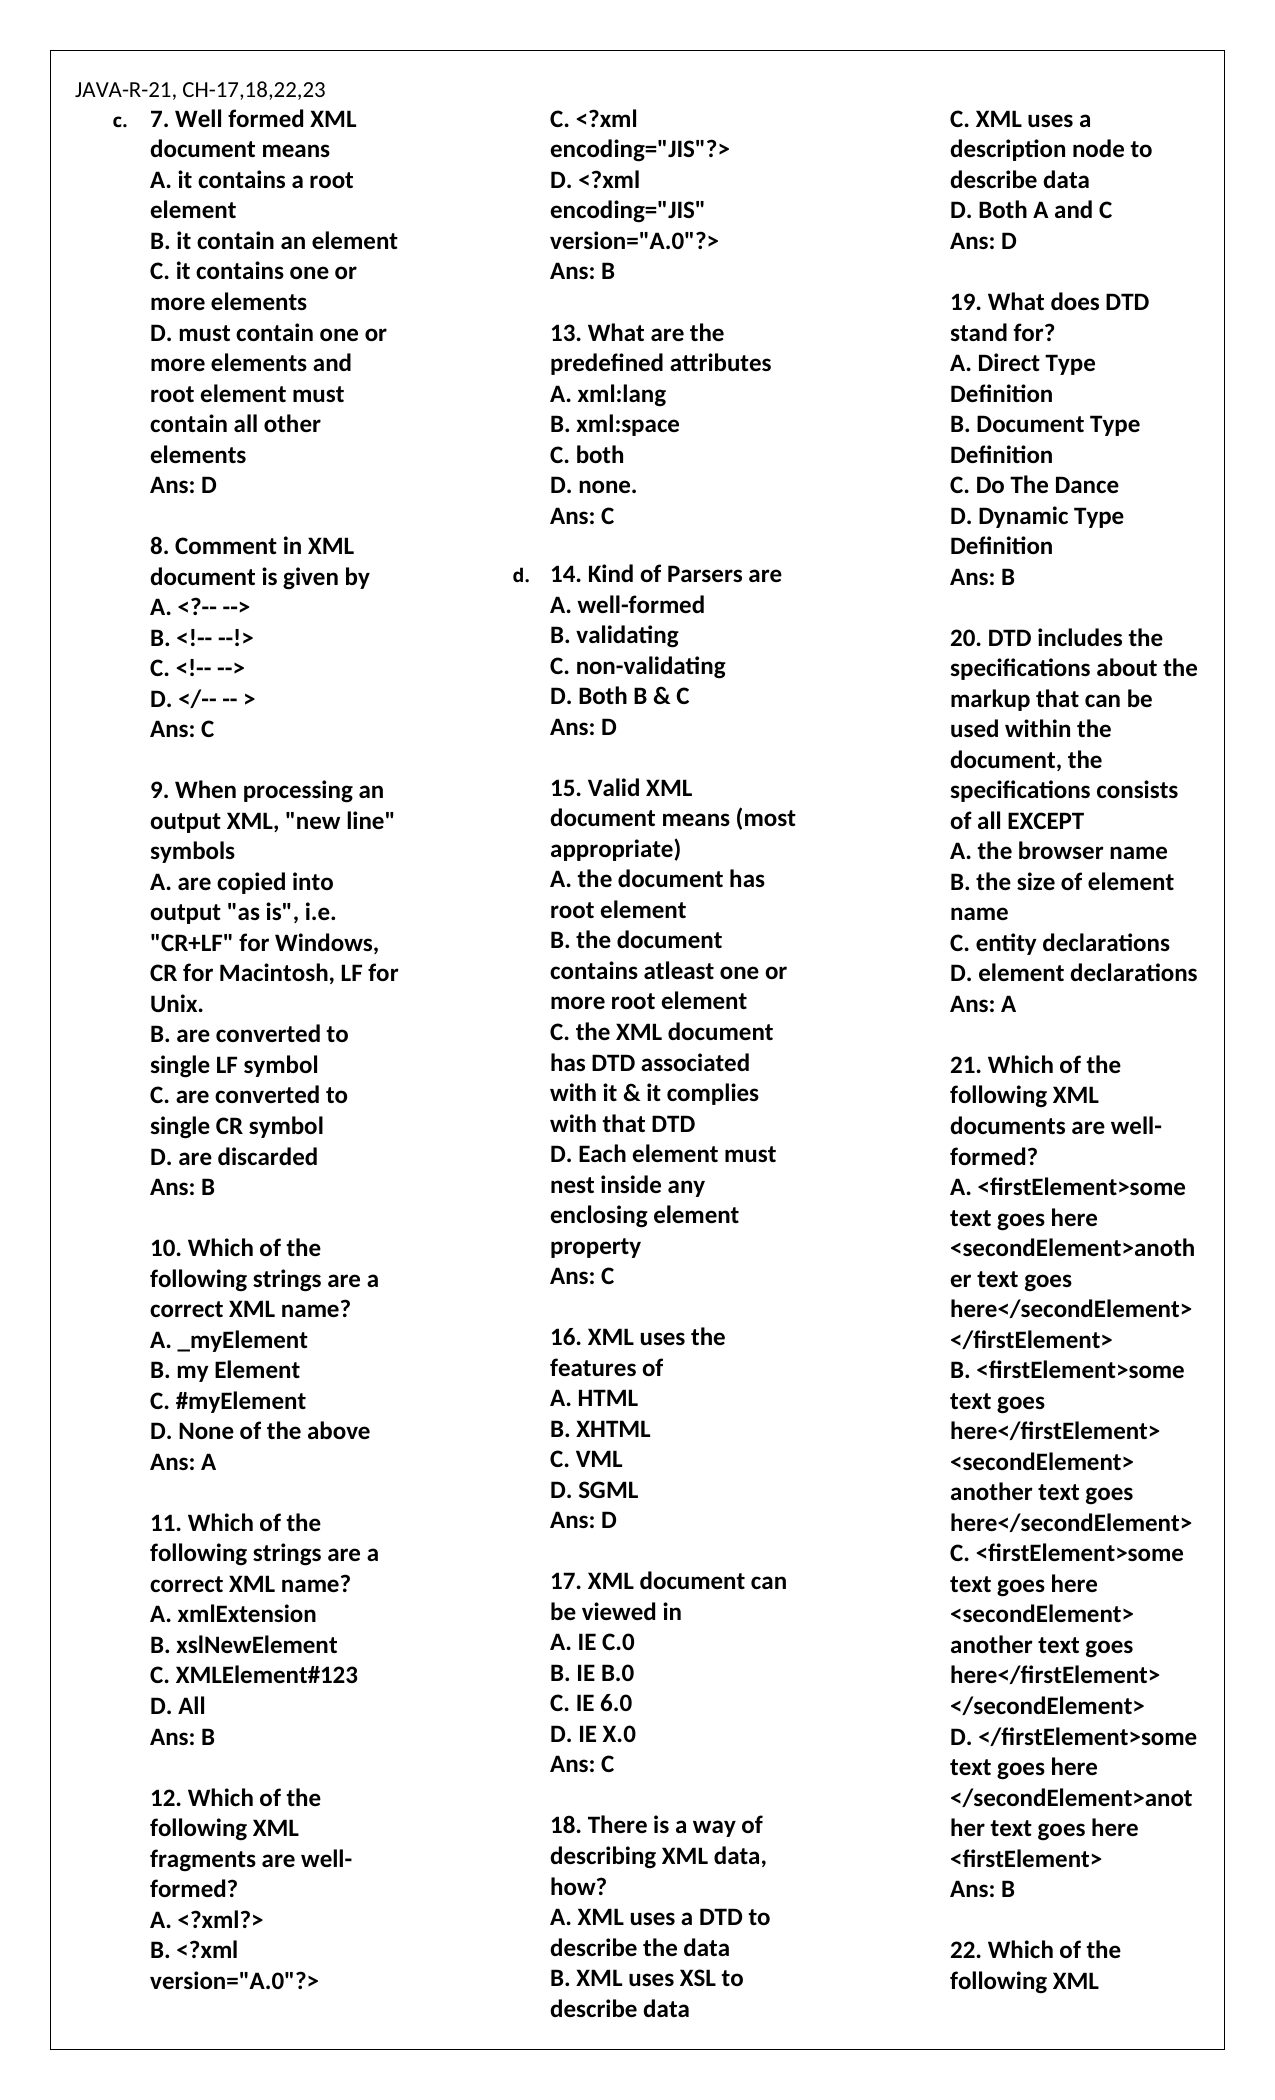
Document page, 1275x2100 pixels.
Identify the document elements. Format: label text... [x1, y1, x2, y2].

list 7. Well formed XML document means A. it contains a root element B. it contain an element C. it contains one or more elements D. must contain one or more elements and root element must contain all other elements Ans: D 8. Comment in XML document is given by A. <?-- --> B. <!-- --!> C. <!-- --> D. </-- -- > Ans: C 9. When processing an output XML, "new line" symbols A. are copied into output "as is", i.e. "CR+LF" for Windows, CR for Macintosh, LF for Unix. B. are converted to single LF symbol C. are converted to single CR symbol D. are discarded Ans: B 10. Which of the following strings are a correct XML name? A. _myElement B. my Element C. #myElement D. None of the above Ans: A 11. Which of the following strings are a correct XML name? A. xmlExtension B. xslNewElement C. XMLElement#123 D. All Ans: B 12. Which of the following XML fragments are well-formed? A. <?xml?> B. <?xml version="A.0"?> C. <?xml encoding="JIS"?> D. <?xml encoding="JIS" version="A.0"?> Ans: B 13. What are the predefined attributes A. xml:lang B. xml:space C. both D. none. Ans: C [112, 103, 400, 1995]
list 7. Well formed XML document means A. it contains a root element B. it contain an element C. it contains one or more elements D. must contain one or more elements and root element must contain all other elements Ans: D 8. Comment in XML document is given by A. <?-- --> B. <!-- --!> C. <!-- --> D. </-- -- > Ans: C 9. When processing an output XML, "new line" symbols A. are copied into output "as is", i.e. "CR+LF" for Windows, CR for Macintosh, LF for Unix. B. are converted to single LF symbol C. are converted to single CR symbol D. are discarded Ans: B 10. Which of the following strings are a correct XML name? A. _myElement B. my Element C. #myElement D. None of the above Ans: A 11. Which of the following strings are a correct XML name? A. xmlExtension B. xslNewElement C. XMLElement#123 D. All Ans: B 12. Which of the following XML fragments are well-formed? A. <?xml?> B. <?xml version="A.0"?> C. <?xml encoding="JIS"?> D. <?xml encoding="JIS" version="A.0"?> Ans: B 13. What are the predefined attributes A. xml:lang B. xml:space C. both D. none. Ans: C [512, 103, 800, 558]
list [912, 103, 1200, 1995]
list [512, 558, 800, 2023]
